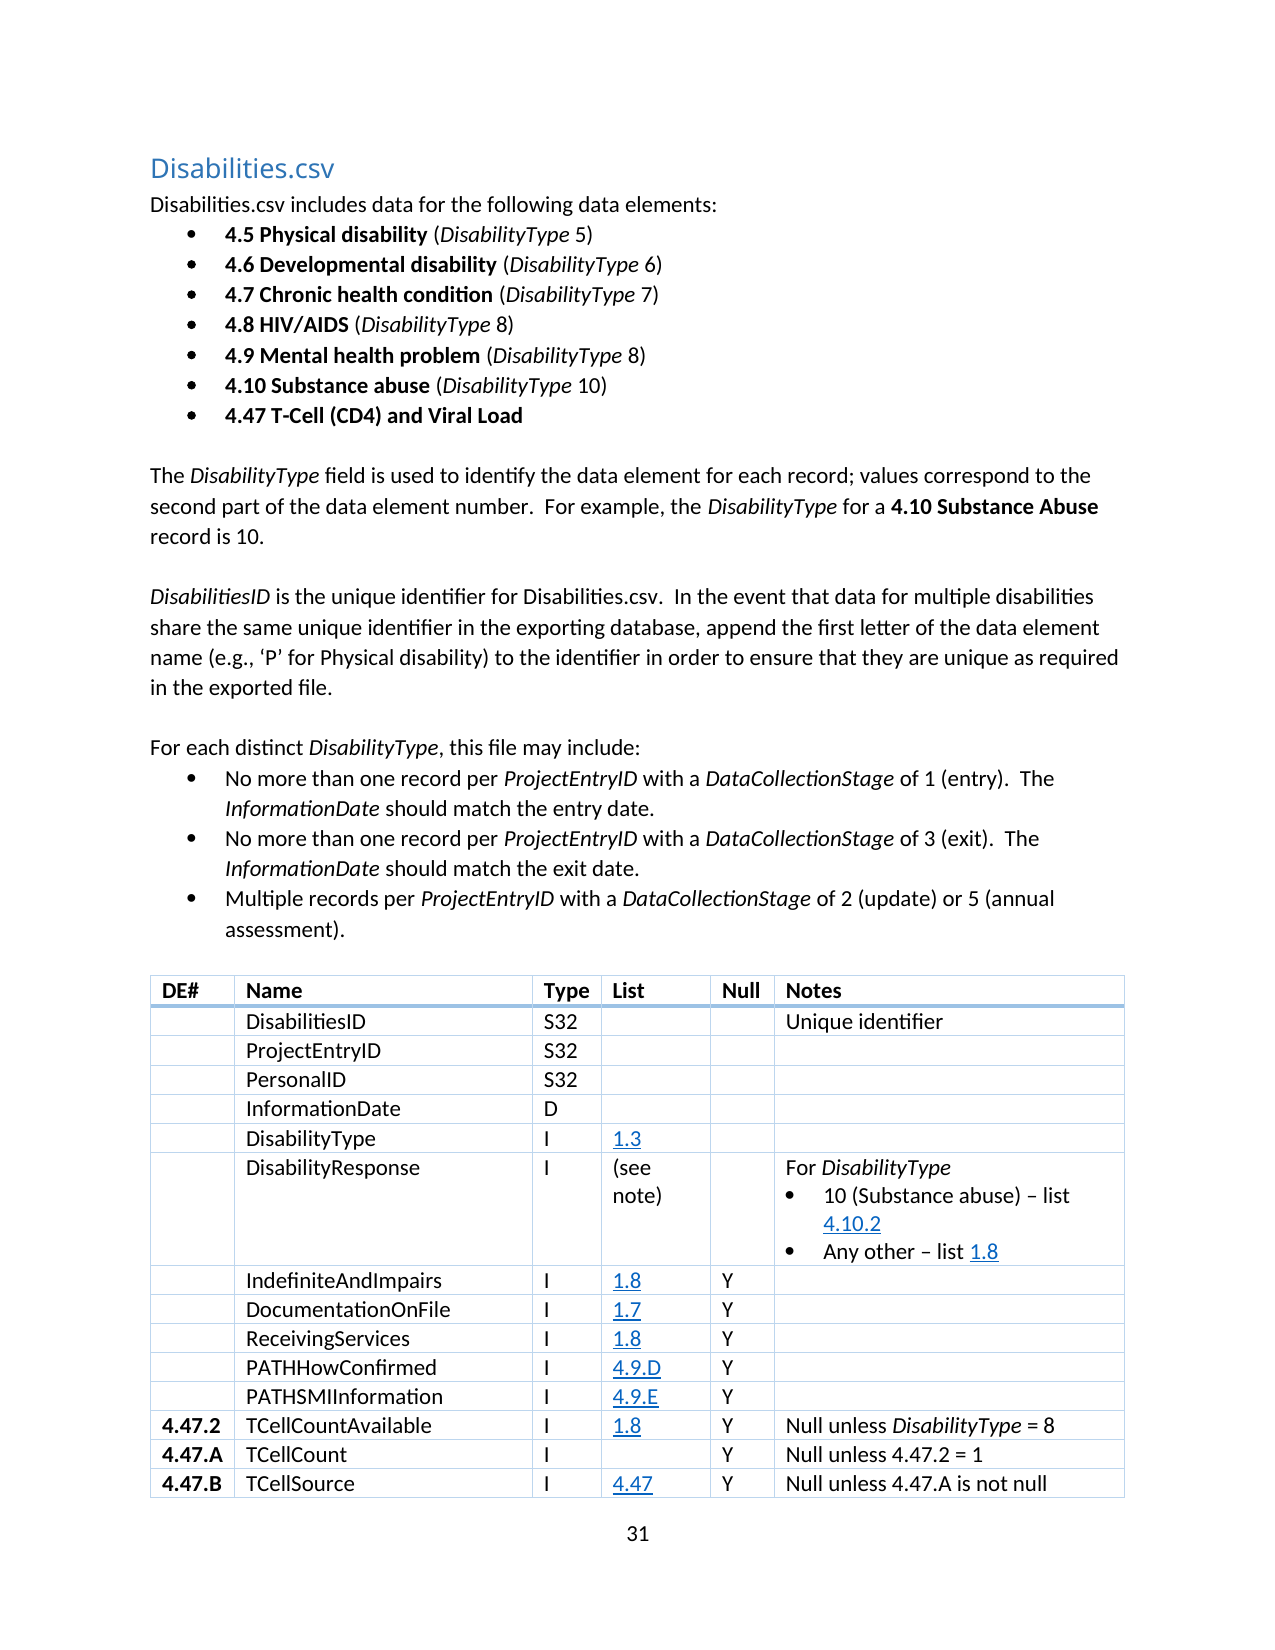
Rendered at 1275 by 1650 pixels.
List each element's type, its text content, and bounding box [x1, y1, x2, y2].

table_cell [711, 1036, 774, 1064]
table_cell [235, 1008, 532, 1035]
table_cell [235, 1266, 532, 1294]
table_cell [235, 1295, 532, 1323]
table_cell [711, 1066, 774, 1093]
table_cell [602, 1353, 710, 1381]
list Multiple records per ProjectEntryID with a DataCollectionStage of 2 (update) or 5 (annual assessment). [187, 884, 1125, 943]
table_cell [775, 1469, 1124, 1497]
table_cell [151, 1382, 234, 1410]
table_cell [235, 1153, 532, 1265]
subtitle Disabilities.csv [150, 150, 1125, 187]
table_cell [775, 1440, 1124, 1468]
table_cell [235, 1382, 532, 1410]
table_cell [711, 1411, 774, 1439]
list No more than one record per ProjectEntryID with a DataCollectionStage of 3 (exit). The InformationDate should match the exit date. [187, 824, 1125, 882]
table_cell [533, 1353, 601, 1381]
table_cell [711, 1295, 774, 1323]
list No more than one record per ProjectEntryID with a DataCollectionStage of 1 (entry). The InformationDate should match the entry date. [187, 764, 1125, 822]
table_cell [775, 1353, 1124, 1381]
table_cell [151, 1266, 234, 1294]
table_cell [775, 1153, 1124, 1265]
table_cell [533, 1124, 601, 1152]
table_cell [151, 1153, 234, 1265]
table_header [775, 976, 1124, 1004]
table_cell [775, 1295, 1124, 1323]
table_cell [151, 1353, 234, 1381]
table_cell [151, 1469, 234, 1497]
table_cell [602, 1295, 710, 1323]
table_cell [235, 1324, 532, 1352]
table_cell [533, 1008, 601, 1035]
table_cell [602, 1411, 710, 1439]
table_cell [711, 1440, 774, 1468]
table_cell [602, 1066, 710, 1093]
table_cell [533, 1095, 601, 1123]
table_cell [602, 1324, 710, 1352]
list 4.8 HIV/AIDS (DisabilityType 8) [187, 311, 1125, 339]
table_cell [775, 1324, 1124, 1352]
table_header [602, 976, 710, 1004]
list 4.47 T-Cell (CD4) and Viral Load [187, 401, 1125, 429]
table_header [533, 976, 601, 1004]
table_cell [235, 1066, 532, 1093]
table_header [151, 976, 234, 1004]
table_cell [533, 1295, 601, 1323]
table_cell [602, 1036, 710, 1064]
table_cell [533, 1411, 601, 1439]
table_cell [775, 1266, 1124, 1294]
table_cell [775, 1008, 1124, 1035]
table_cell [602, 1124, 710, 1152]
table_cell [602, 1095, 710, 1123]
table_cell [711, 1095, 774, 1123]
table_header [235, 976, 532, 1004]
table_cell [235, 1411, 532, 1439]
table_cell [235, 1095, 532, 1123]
text Disabilities.csv includes data for the following data elements: [150, 190, 1125, 218]
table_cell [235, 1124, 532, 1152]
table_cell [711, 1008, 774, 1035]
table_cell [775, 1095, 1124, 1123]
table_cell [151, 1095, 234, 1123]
text For each distinct DisabilityType, this file may include: [150, 733, 1125, 762]
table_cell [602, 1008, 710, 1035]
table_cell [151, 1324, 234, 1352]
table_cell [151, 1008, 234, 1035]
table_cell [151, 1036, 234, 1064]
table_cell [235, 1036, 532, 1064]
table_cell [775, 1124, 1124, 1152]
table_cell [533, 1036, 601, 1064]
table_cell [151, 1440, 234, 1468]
list 4.6 Developmental disability (DisabilityType 6) [187, 250, 1125, 278]
text The DisabilityType field is used to identify the data element for each record; values correspond to the second part of the data element number. For example, the DisabilityType for a 4.10 Substance Abuse record is 10. [150, 462, 1125, 550]
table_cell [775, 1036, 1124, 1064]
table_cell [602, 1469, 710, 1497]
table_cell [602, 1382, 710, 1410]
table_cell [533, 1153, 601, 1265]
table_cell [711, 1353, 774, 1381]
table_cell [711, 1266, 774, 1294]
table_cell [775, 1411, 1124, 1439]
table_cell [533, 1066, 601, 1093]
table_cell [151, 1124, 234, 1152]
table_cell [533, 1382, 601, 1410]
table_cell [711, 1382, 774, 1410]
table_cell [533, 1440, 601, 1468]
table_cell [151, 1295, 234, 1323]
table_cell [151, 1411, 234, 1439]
list 4.10 Substance abuse (DisabilityType 10) [187, 371, 1125, 399]
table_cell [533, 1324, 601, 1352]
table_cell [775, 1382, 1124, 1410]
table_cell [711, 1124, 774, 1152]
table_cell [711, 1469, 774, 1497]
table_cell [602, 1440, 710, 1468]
text DisabilitiesID is the unique identifier for Disabilities.csv. In the event that data for multiple disabilities share the same unique identifier in the exporting database, append the first letter of the data element name (e.g., ‘P’ for Physical disability) to the identifier in order to ensure that they are unique as required in the exported file. [150, 582, 1125, 701]
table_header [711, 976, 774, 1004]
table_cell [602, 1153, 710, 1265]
list 4.5 Physical disability (DisabilityType 5) [187, 220, 1125, 248]
list 4.7 Chronic health condition (DisabilityType 7) [187, 280, 1125, 308]
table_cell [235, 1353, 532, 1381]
list 4.9 Mental health problem (DisabilityType 8) [187, 341, 1125, 369]
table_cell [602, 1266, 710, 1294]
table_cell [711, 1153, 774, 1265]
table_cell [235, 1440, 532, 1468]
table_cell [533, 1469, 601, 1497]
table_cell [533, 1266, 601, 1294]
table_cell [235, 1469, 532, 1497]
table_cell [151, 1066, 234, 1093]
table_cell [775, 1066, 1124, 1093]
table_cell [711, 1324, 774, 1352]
